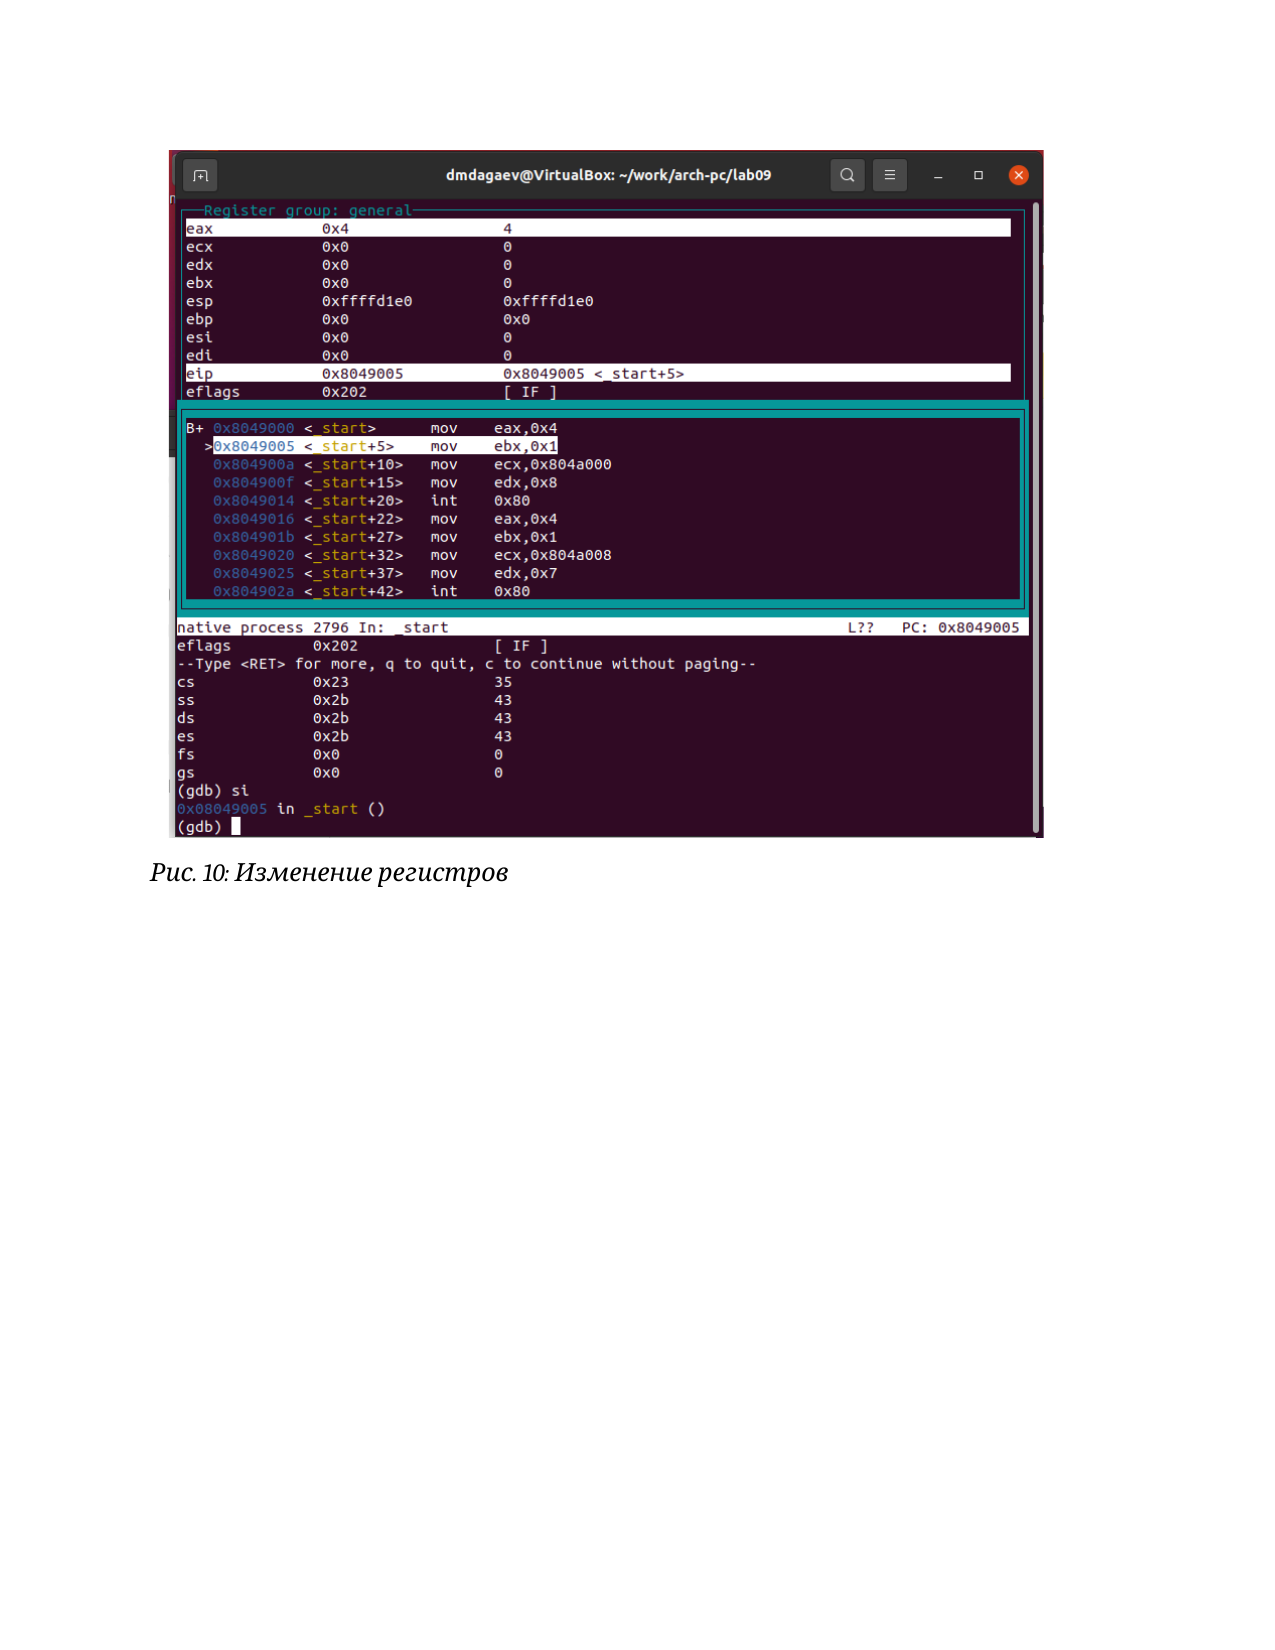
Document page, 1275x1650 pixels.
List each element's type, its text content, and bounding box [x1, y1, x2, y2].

text Рис. 10: Изменение регистров [150, 859, 1125, 887]
picture [168, 150, 1044, 838]
